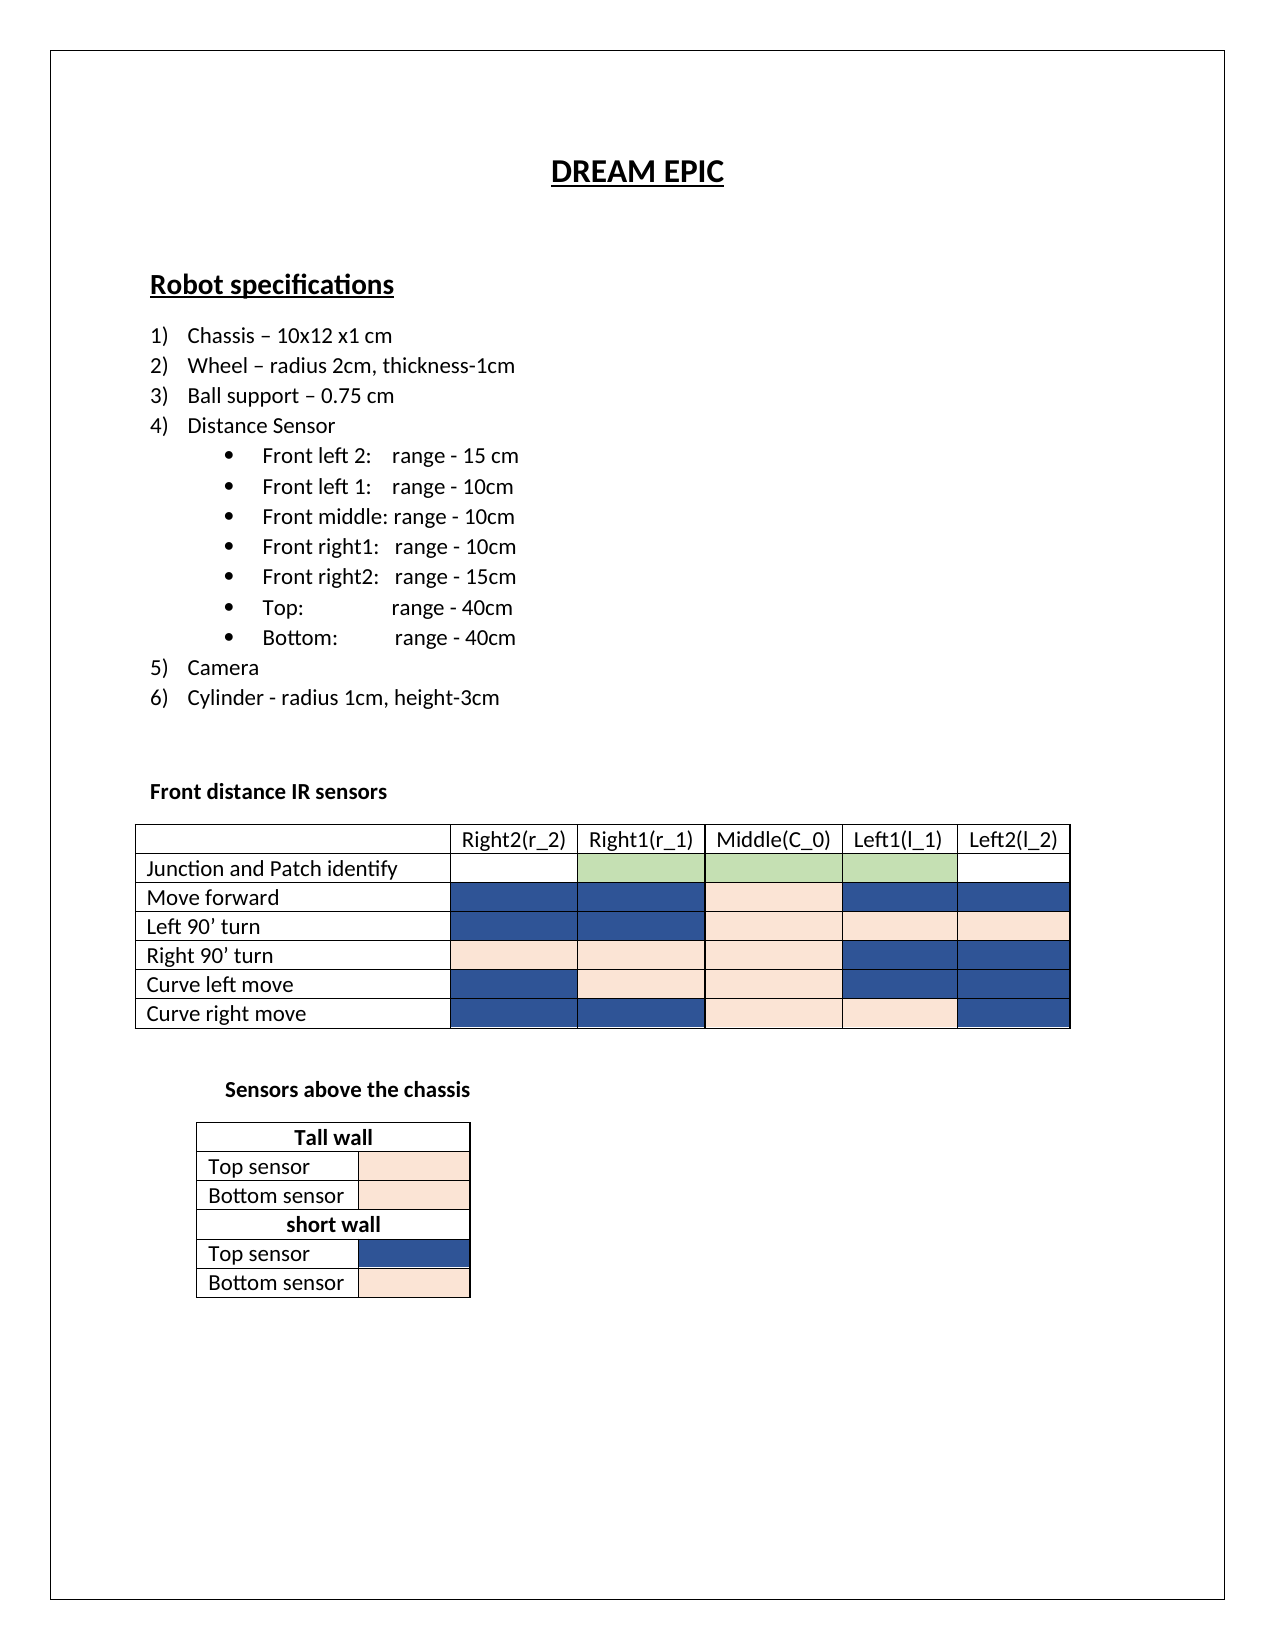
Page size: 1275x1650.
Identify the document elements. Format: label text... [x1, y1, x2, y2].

table_cell [578, 854, 704, 882]
table_cell [958, 912, 1069, 940]
table_cell [578, 883, 704, 911]
table_cell Curve left move [136, 970, 450, 998]
table_cell [706, 854, 842, 882]
table_cell [958, 941, 1069, 969]
table_header Right2(r_2) [451, 825, 577, 853]
table_cell [706, 941, 842, 969]
table_cell Right 90’ turn [136, 941, 450, 969]
table_cell [958, 999, 1069, 1027]
table_cell [451, 912, 577, 940]
table_cell [706, 883, 842, 911]
table_cell [958, 854, 1069, 882]
table_cell [843, 883, 957, 911]
table_cell Move forward [136, 883, 450, 911]
table_header Left1(l_1) [843, 825, 957, 853]
table_cell Curve right move [136, 999, 450, 1027]
table_cell [578, 999, 704, 1027]
list Front right1: range - 10cm [225, 532, 1125, 560]
list Chassis – 10x12 x1 cm [150, 321, 1125, 349]
list Front left 2: range - 15 cm [225, 442, 1125, 470]
table_cell [706, 970, 842, 998]
list Front left 1: range - 10cm [225, 472, 1125, 500]
table_cell [958, 970, 1069, 998]
list Wheel – radius 2cm, thickness-1cm [150, 351, 1125, 379]
table_cell [843, 941, 957, 969]
list Top: range - 40cm [225, 593, 1125, 621]
table_header [136, 825, 450, 853]
table_cell [359, 1240, 469, 1267]
table_cell [359, 1152, 469, 1180]
table_cell [843, 970, 957, 998]
table_cell [578, 912, 704, 940]
list Front right2: range - 15cm [225, 562, 1125, 591]
table_header Middle(C_0) [706, 825, 842, 853]
table_cell [451, 970, 577, 998]
list Bottom: range - 40cm [225, 623, 1125, 651]
list Cylinder - radius 1cm, height-3cm [150, 683, 1125, 711]
table_cell [706, 999, 842, 1027]
table_cell [706, 912, 842, 940]
list Ball support – 0.75 cm [150, 381, 1125, 409]
table_header Right1(r_1) [578, 825, 704, 853]
list Camera [150, 653, 1125, 681]
text Front distance IR sensors [150, 777, 1125, 805]
table_cell [843, 999, 957, 1027]
table_cell [578, 941, 704, 969]
table_cell [843, 854, 957, 882]
table_cell Junction and Patch identify [136, 854, 450, 882]
table_cell Top sensor [197, 1240, 358, 1267]
table_cell [359, 1181, 469, 1209]
list Distance Sensor [150, 411, 1125, 439]
table_cell Bottom sensor [197, 1269, 358, 1297]
table_cell [843, 912, 957, 940]
table_cell [451, 941, 577, 969]
table_cell [359, 1269, 469, 1297]
table_cell short wall [197, 1210, 469, 1238]
table_header Tall wall [197, 1123, 469, 1151]
text Sensors above the chassis [150, 1075, 1125, 1103]
table_header Left2(l_2) [958, 825, 1069, 853]
table_cell [451, 999, 577, 1027]
table_cell [958, 883, 1069, 911]
text Robot specifications [150, 266, 1125, 301]
table_cell Bottom sensor [197, 1181, 358, 1209]
table_cell [451, 883, 577, 911]
table_cell [451, 854, 577, 882]
table_cell [578, 970, 704, 998]
table_cell Left 90’ turn [136, 912, 450, 940]
table_cell Top sensor [197, 1152, 358, 1180]
list Front middle: range - 10cm [225, 502, 1125, 530]
text DREAM EPIC [150, 150, 1125, 191]
